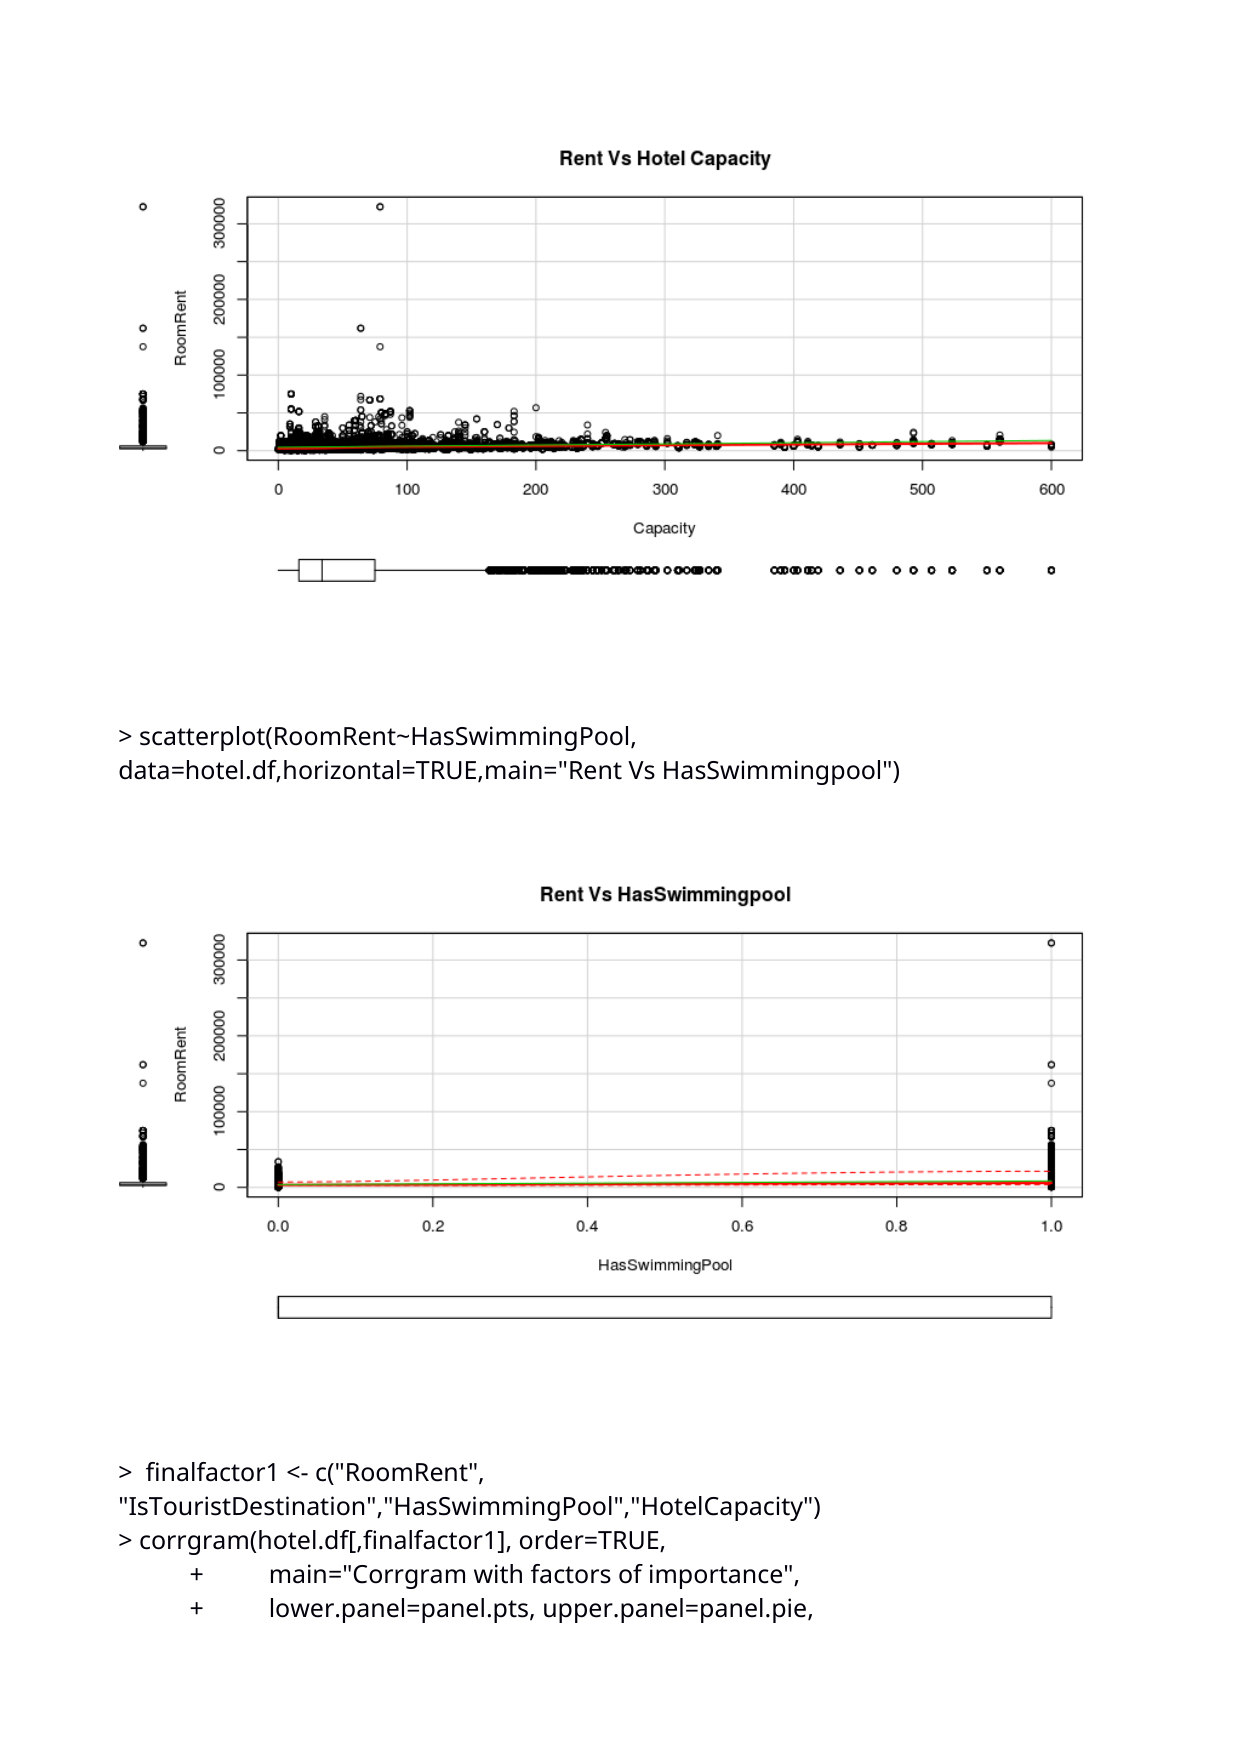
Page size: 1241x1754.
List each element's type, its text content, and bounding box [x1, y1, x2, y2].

text + main="Corrgram with factors of importance", [118, 1557, 1122, 1591]
text > scatterplot(RoomRent~HasSwimmingPool, data=hotel.df,horizontal=TRUE,main="Rent Vs HasSwimmingpool") [118, 718, 1122, 786]
text + lower.panel=panel.pts, upper.panel=panel.pie, [118, 1591, 1122, 1625]
picture [118, 118, 1123, 582]
text > finalfactor1 <- c("RoomRent", "IsTouristDestination","HasSwimmingPool","HotelCapacity") [118, 1454, 1122, 1523]
text > corrgram(hotel.df[,finalfactor1], order=TRUE, [118, 1523, 1122, 1557]
picture [118, 854, 1123, 1319]
